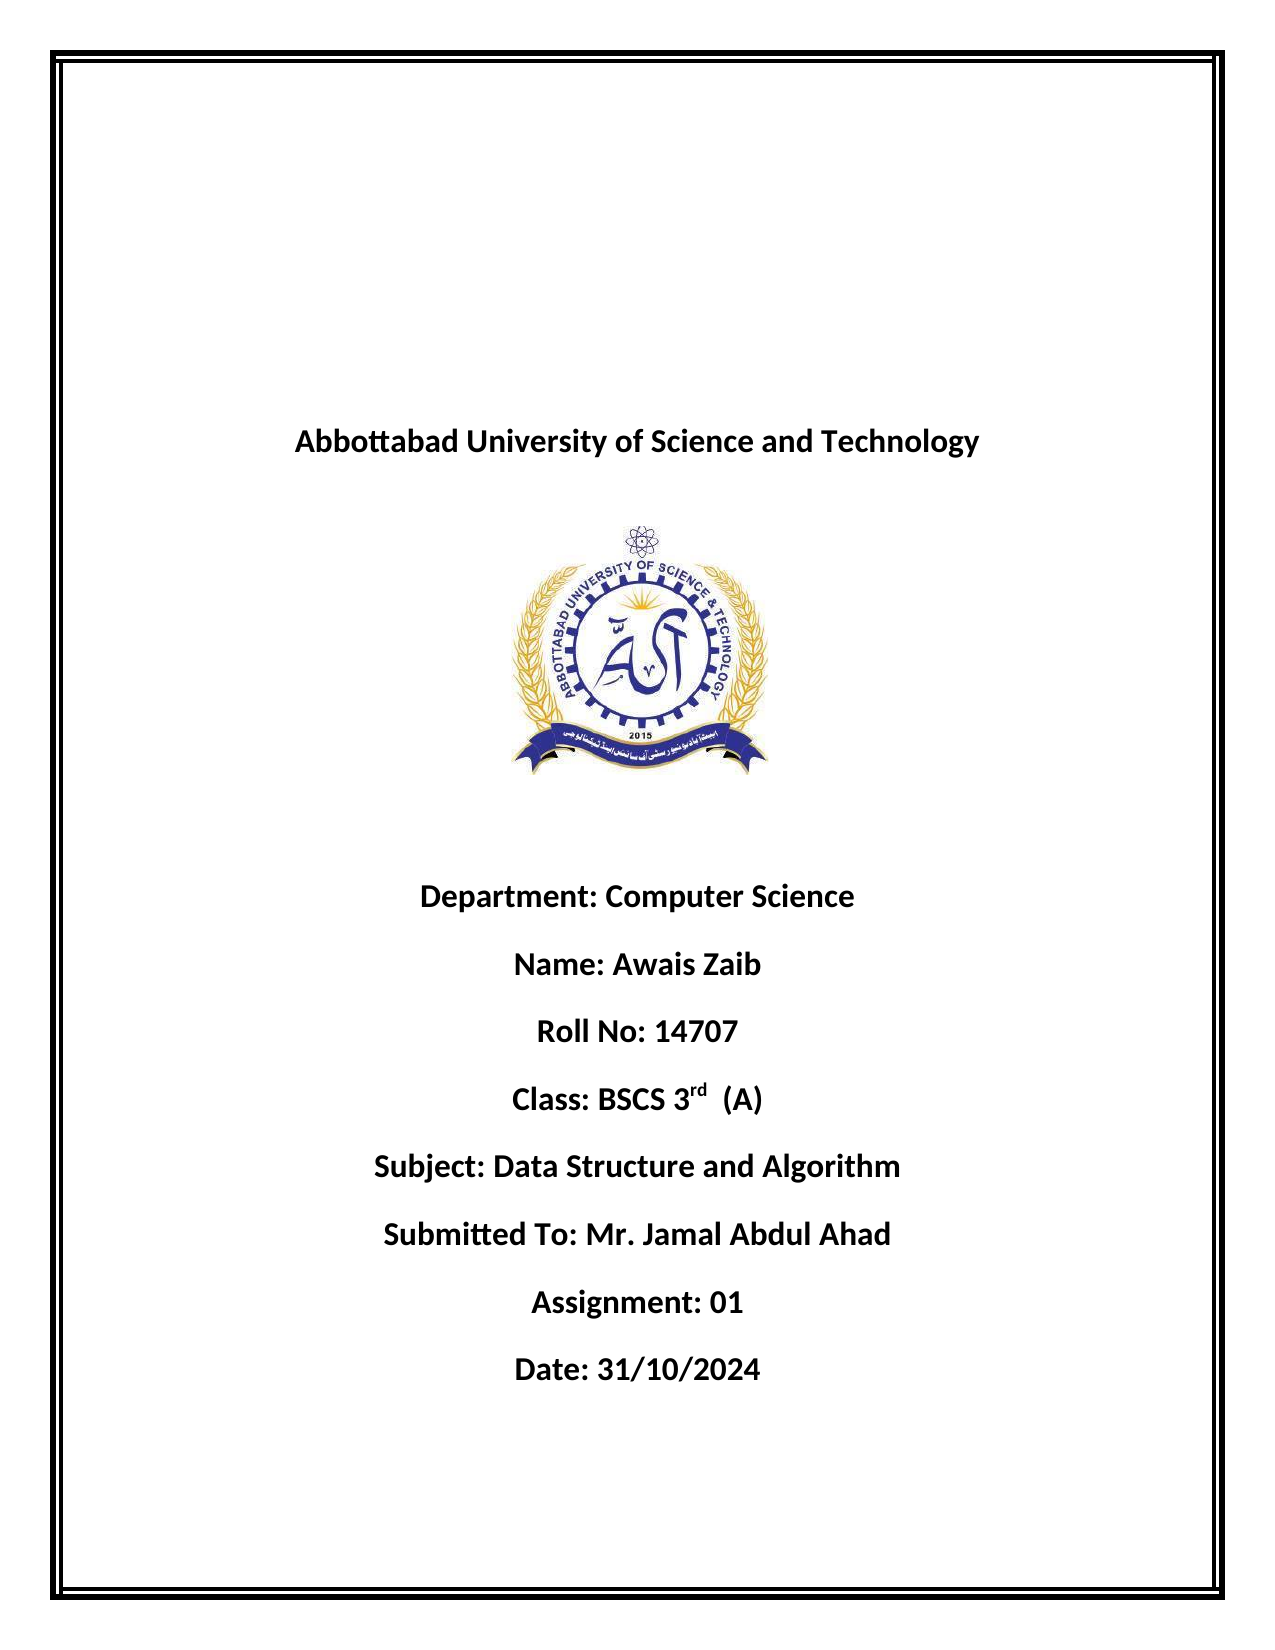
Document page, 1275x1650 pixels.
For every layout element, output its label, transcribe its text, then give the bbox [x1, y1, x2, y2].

text Subject: Data Structure and Algorithm [150, 1145, 1125, 1186]
text Roll No: 14707 [150, 1010, 1125, 1051]
text Class: BSCS 3rd (A) [150, 1078, 1125, 1118]
text Assignment: 01 [150, 1281, 1125, 1321]
text Abbottabad University of Science and Technology [150, 420, 1125, 461]
text Submitted To: Mr. Jamal Abdul Ahad [150, 1213, 1125, 1254]
text Department: Computer Science [150, 875, 1125, 916]
picture [511, 526, 769, 775]
text Date: 31/10/2024 [150, 1348, 1125, 1389]
text Name: Awais Zaib [150, 943, 1125, 983]
